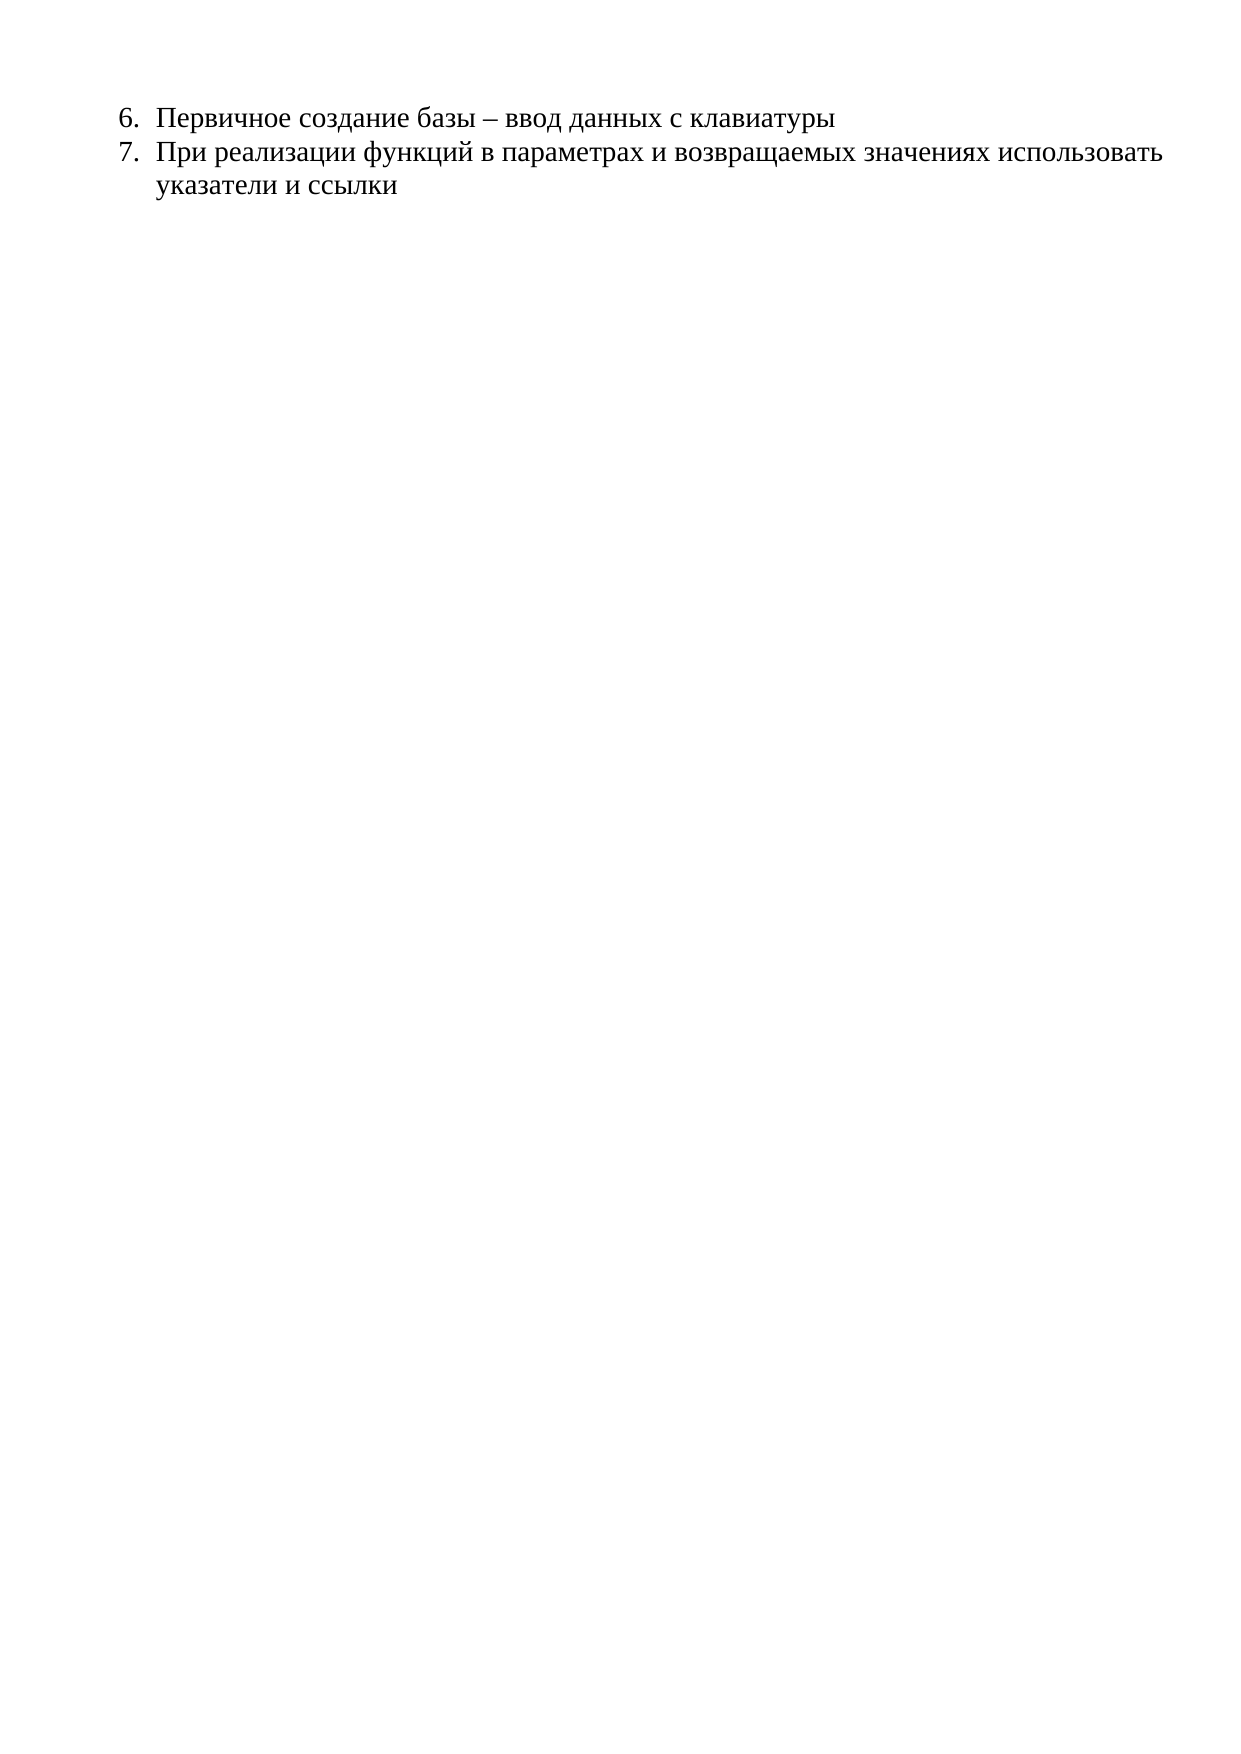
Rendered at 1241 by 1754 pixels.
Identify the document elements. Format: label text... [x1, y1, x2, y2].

list Первичное создание базы – ввод данных с клавиатуры [118, 100, 1181, 134]
list При реализации функций в параметрах и возвращаемых значениях использовать указатели и ссылки [118, 134, 1181, 201]
